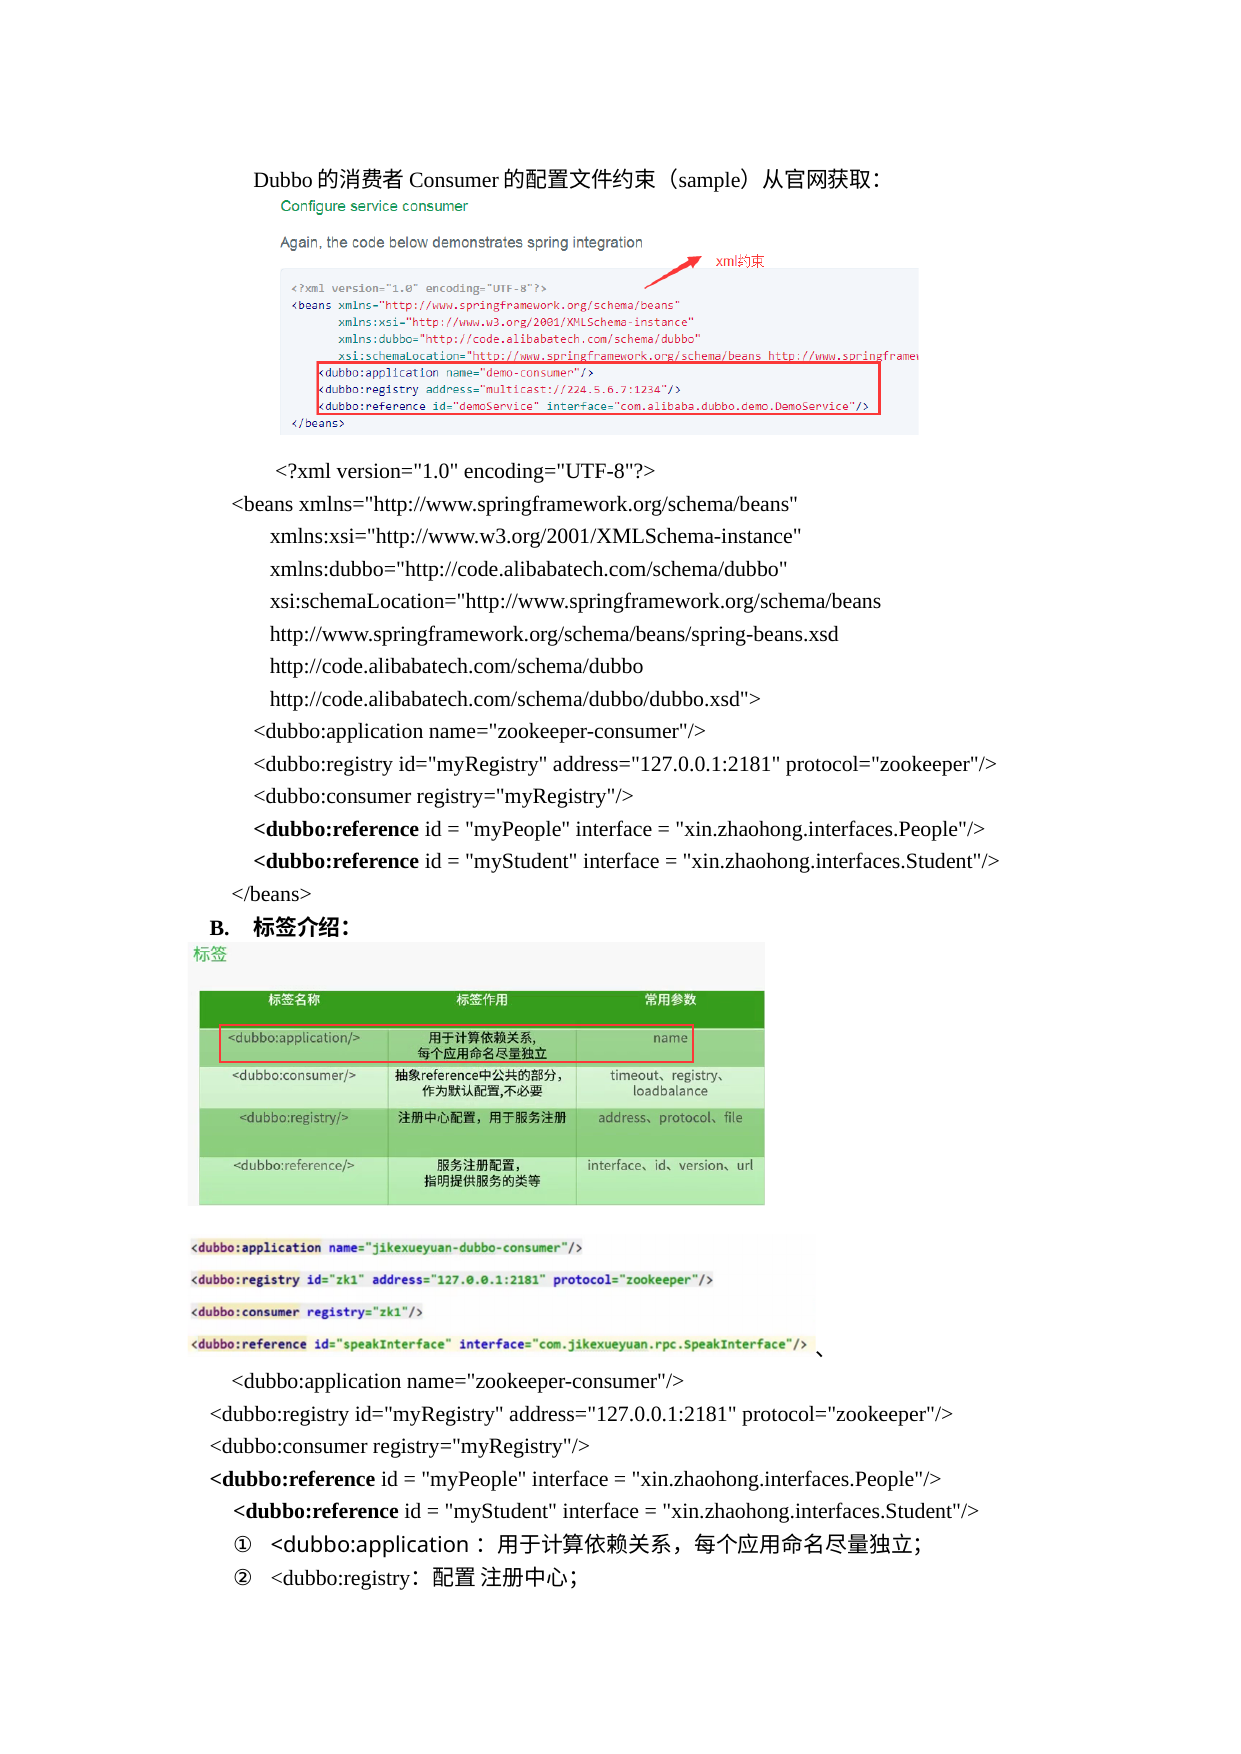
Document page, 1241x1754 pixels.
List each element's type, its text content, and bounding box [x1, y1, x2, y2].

text xmlns:dubbo="http://code.alibabatech.com/schema/dubbo" [187, 552, 1053, 584]
subtitle 标签介绍： [209, 909, 1031, 942]
text <dubbo:consumer registry="myRegistry"/> [187, 1429, 1053, 1462]
text <dubbo:reference id = "myPeople" interface = "xin.zhaohong.interfaces.People"/> [187, 812, 1053, 844]
text Dubbo的消费者Consumer的配置文件约束（sample）从官网获取： [209, 162, 1053, 194]
text </beans> [187, 877, 1053, 909]
text http://www.springframework.org/schema/beans/spring-beans.xsd [187, 617, 1053, 649]
list <dubbo:registry：配置 注册中心； [233, 1559, 1053, 1592]
text xsi:schemaLocation="http://www.springframework.org/schema/beans [187, 584, 1053, 617]
text xmlns:xsi="http://www.w3.org/2001/XMLSchema-instance" [187, 519, 1053, 552]
list <dubbo:application ：用于计算依赖关系，每个应用命名尽量独立； [233, 1527, 1053, 1559]
text <dubbo:application name="zookeeper-consumer"/> [187, 714, 1053, 747]
picture [187, 1234, 816, 1357]
picture [187, 942, 765, 1206]
text <dubbo:registry id="myRegistry" address="127.0.0.1:2181" protocol="zookeeper"/> [187, 747, 1053, 779]
text http://code.alibabatech.com/schema/dubbo [187, 649, 1053, 682]
text <dubbo:consumer registry="myRegistry"/> [187, 779, 1053, 812]
text <dubbo:reference id = "myPeople" interface = "xin.zhaohong.interfaces.People"/> [187, 1462, 1053, 1494]
text <dubbo:reference id = "myStudent" interface = "xin.zhaohong.interfaces.Student"/> [187, 844, 1053, 877]
text <?xml version="1.0" encoding="UTF-8"?> [187, 454, 1053, 487]
text <dubbo:application name="zookeeper-consumer"/> [187, 1364, 1053, 1397]
text <dubbo:reference id = "myStudent" interface = "xin.zhaohong.interfaces.Student"/> [187, 1494, 1053, 1527]
picture [275, 194, 919, 435]
text <beans xmlns="http://www.springframework.org/schema/beans" [187, 487, 1053, 519]
text <dubbo:registry id="myRegistry" address="127.0.0.1:2181" protocol="zookeeper"/> [187, 1397, 1053, 1429]
text http://code.alibabatech.com/schema/dubbo/dubbo.xsd"> [187, 682, 1053, 714]
